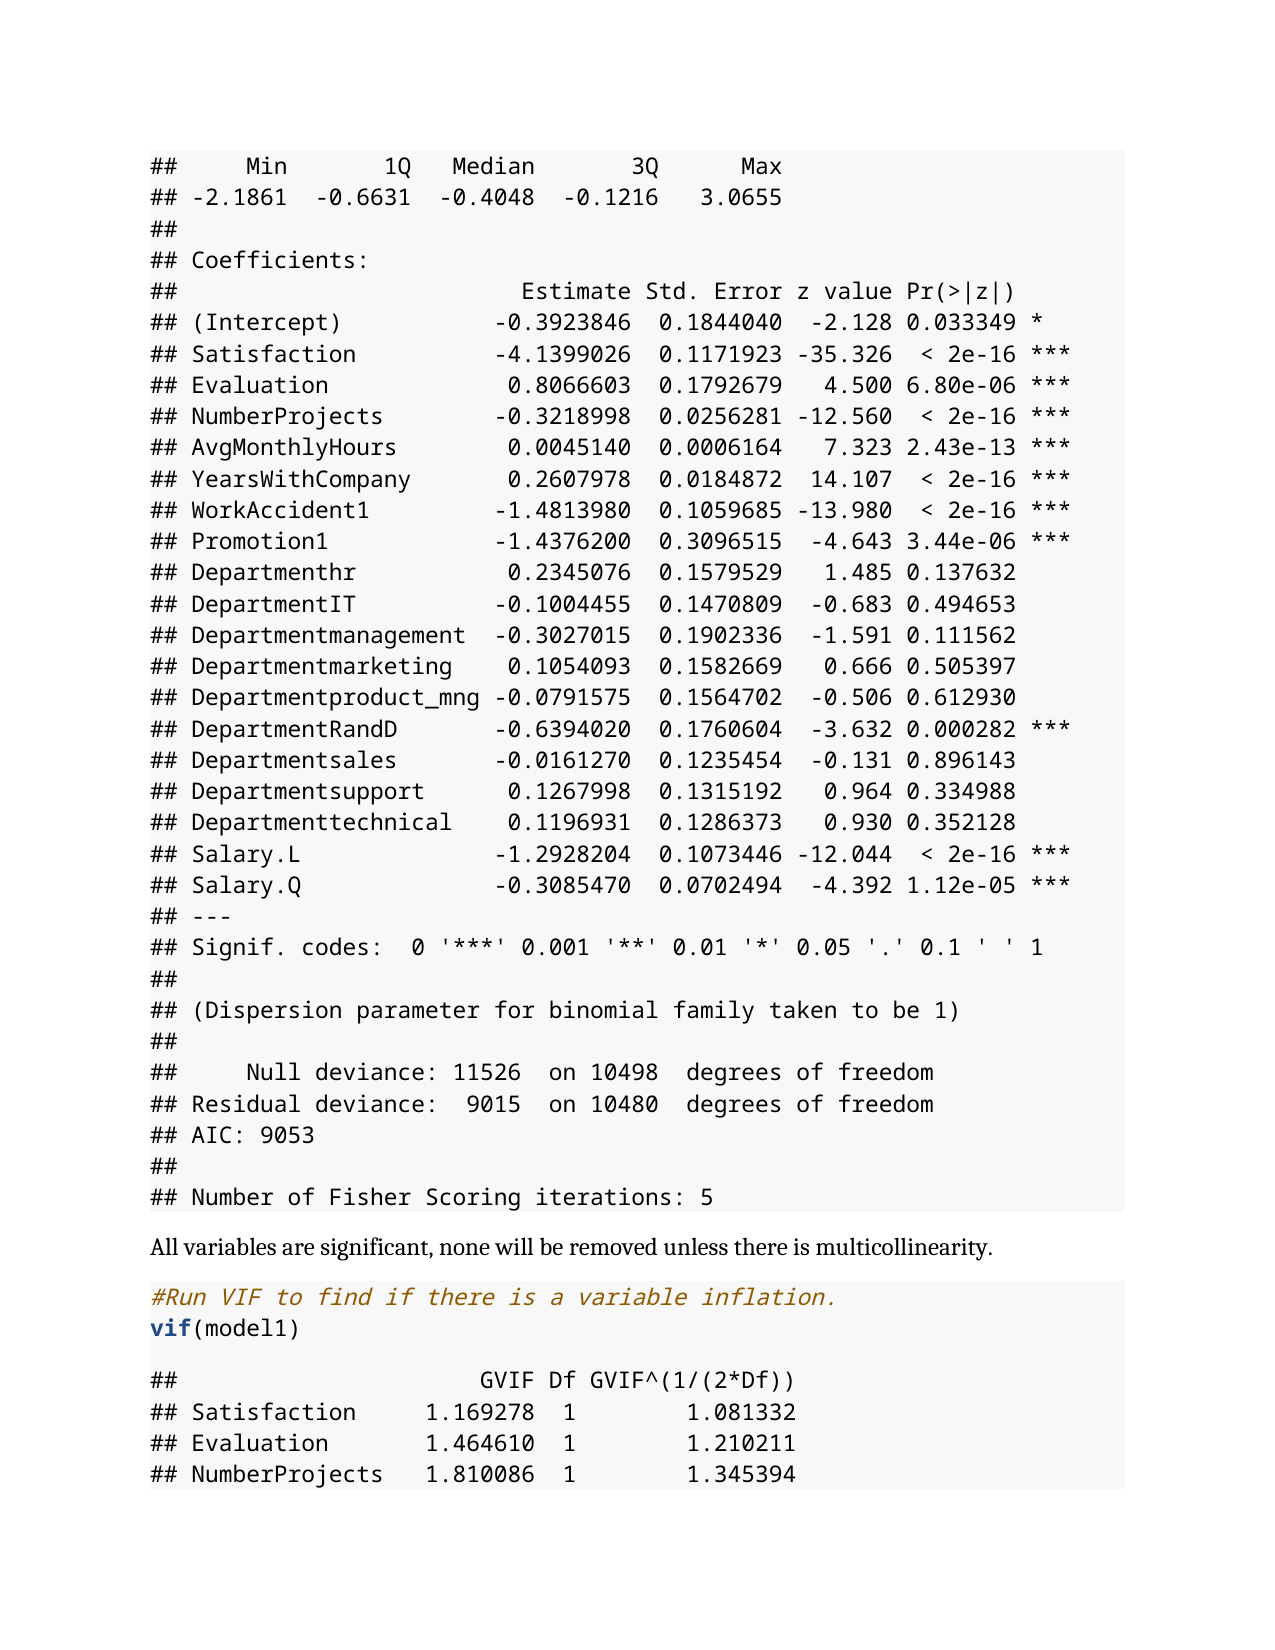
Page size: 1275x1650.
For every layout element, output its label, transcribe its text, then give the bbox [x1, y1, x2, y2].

text All variables are significant, none will be removed unless there is multicollinearity. [150, 1233, 1125, 1262]
text #Run VIF to find if there is a variable inflation. vif(model1) [301, 1281, 1125, 1343]
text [150, 1364, 1125, 1489]
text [150, 150, 1125, 1212]
